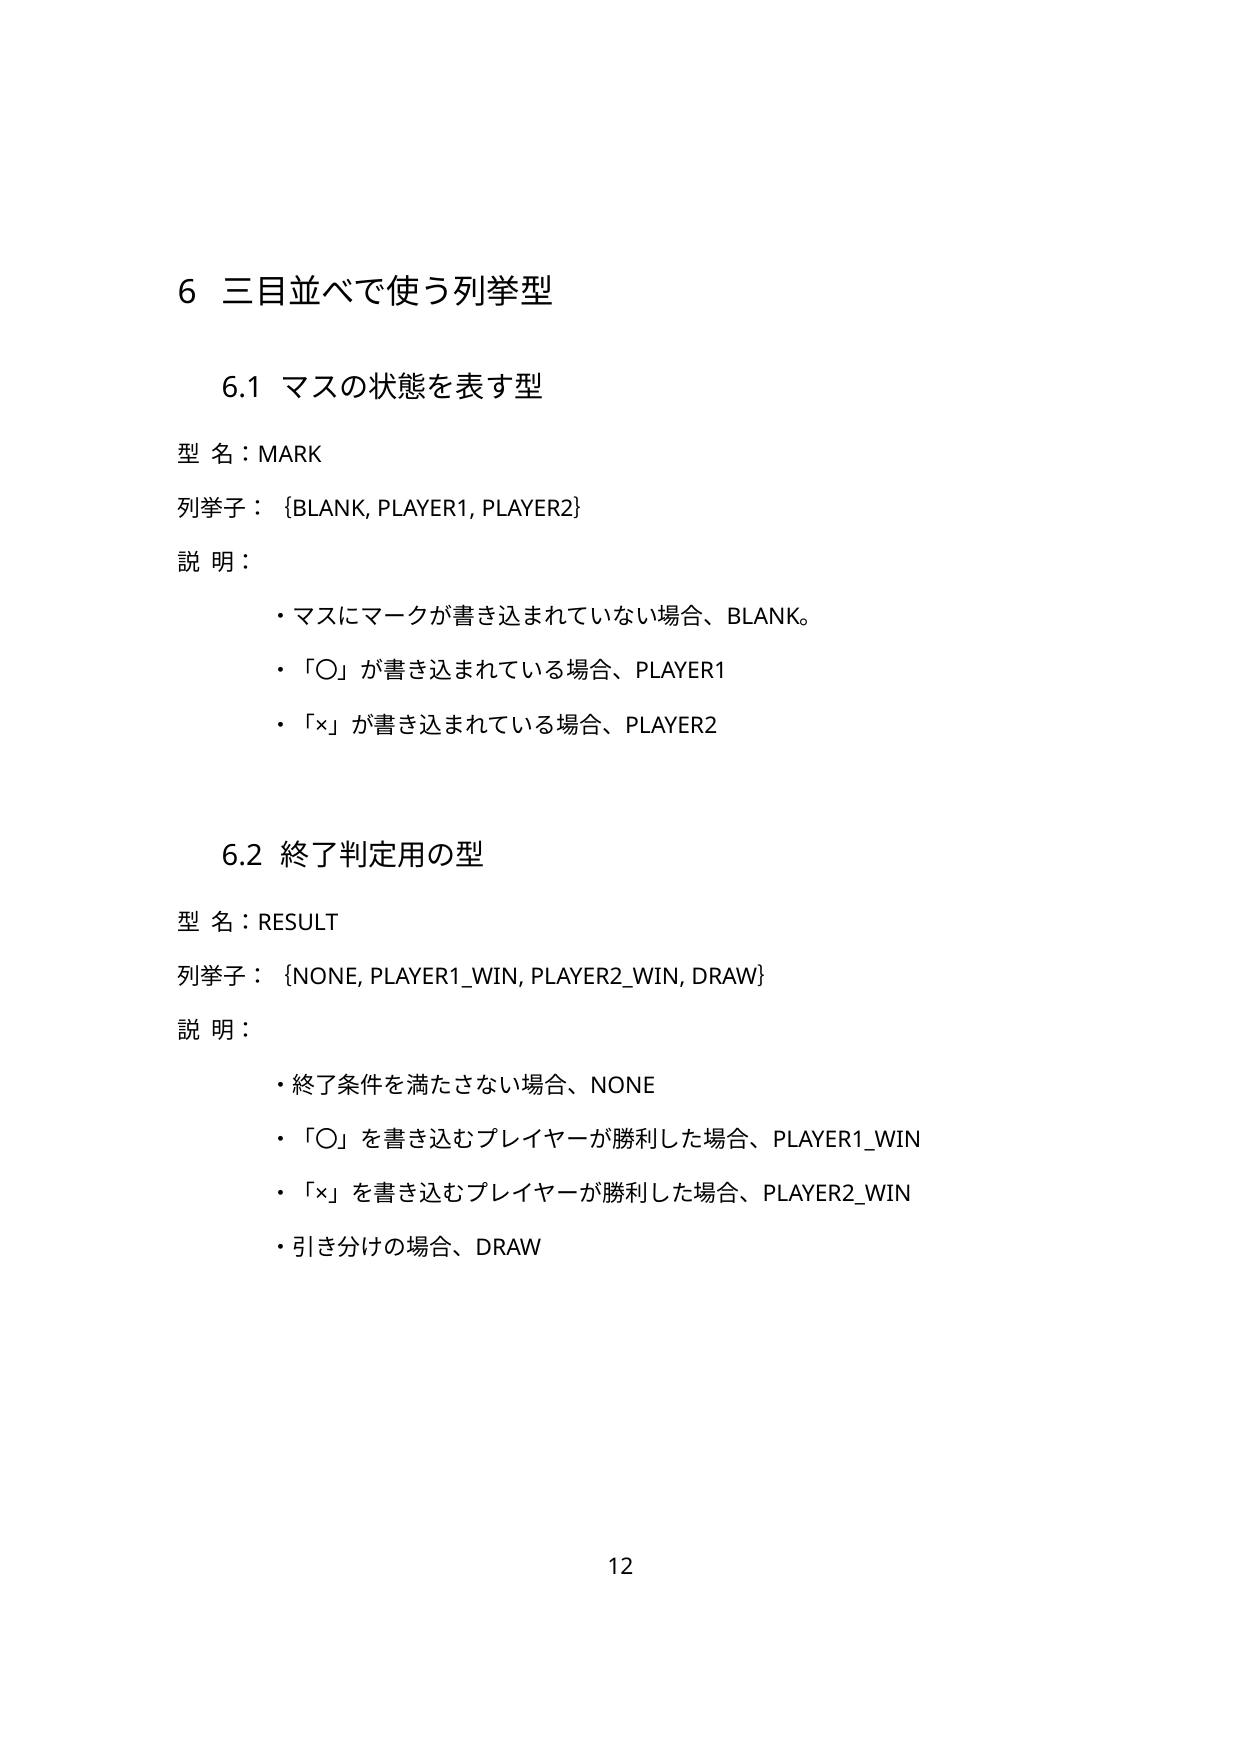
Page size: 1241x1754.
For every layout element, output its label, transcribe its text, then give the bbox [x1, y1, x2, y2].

text ・「×」を書き込むプレイヤーが勝利した場合、PLAYER2_WIN [177, 1173, 1063, 1210]
subtitle マスの状態を表す型 [221, 347, 1063, 422]
text ・「〇」が書き込まれている場合、PLAYER1 [177, 650, 1063, 688]
text 説明： [177, 1010, 1063, 1048]
text ・マスにマークが書き込まれていない場合、BLANK。 [177, 596, 1063, 633]
subtitle 三目並べで使う列挙型 [177, 251, 1063, 326]
text ・「〇」を書き込むプレイヤーが勝利した場合、PLAYER1_WIN [177, 1118, 1063, 1156]
text 列挙子：｛BLANK, PLAYER1, PLAYER2｝ [177, 488, 1063, 525]
text 説明： [177, 542, 1063, 579]
text 型名：MARK [177, 433, 1063, 471]
text ・終了条件を満たさない場合、NONE [177, 1064, 1063, 1102]
text ・「×」が書き込まれている場合、PLAYER2 [177, 704, 1063, 742]
text 列挙子：｛NONE, PLAYER1_WIN, PLAYER2_WIN, DRAW｝ [177, 956, 1063, 993]
subtitle 終了判定用の型 [221, 815, 1063, 890]
text 型名：RESULT [177, 902, 1063, 939]
text ・引き分けの場合、DRAW [177, 1227, 1063, 1264]
